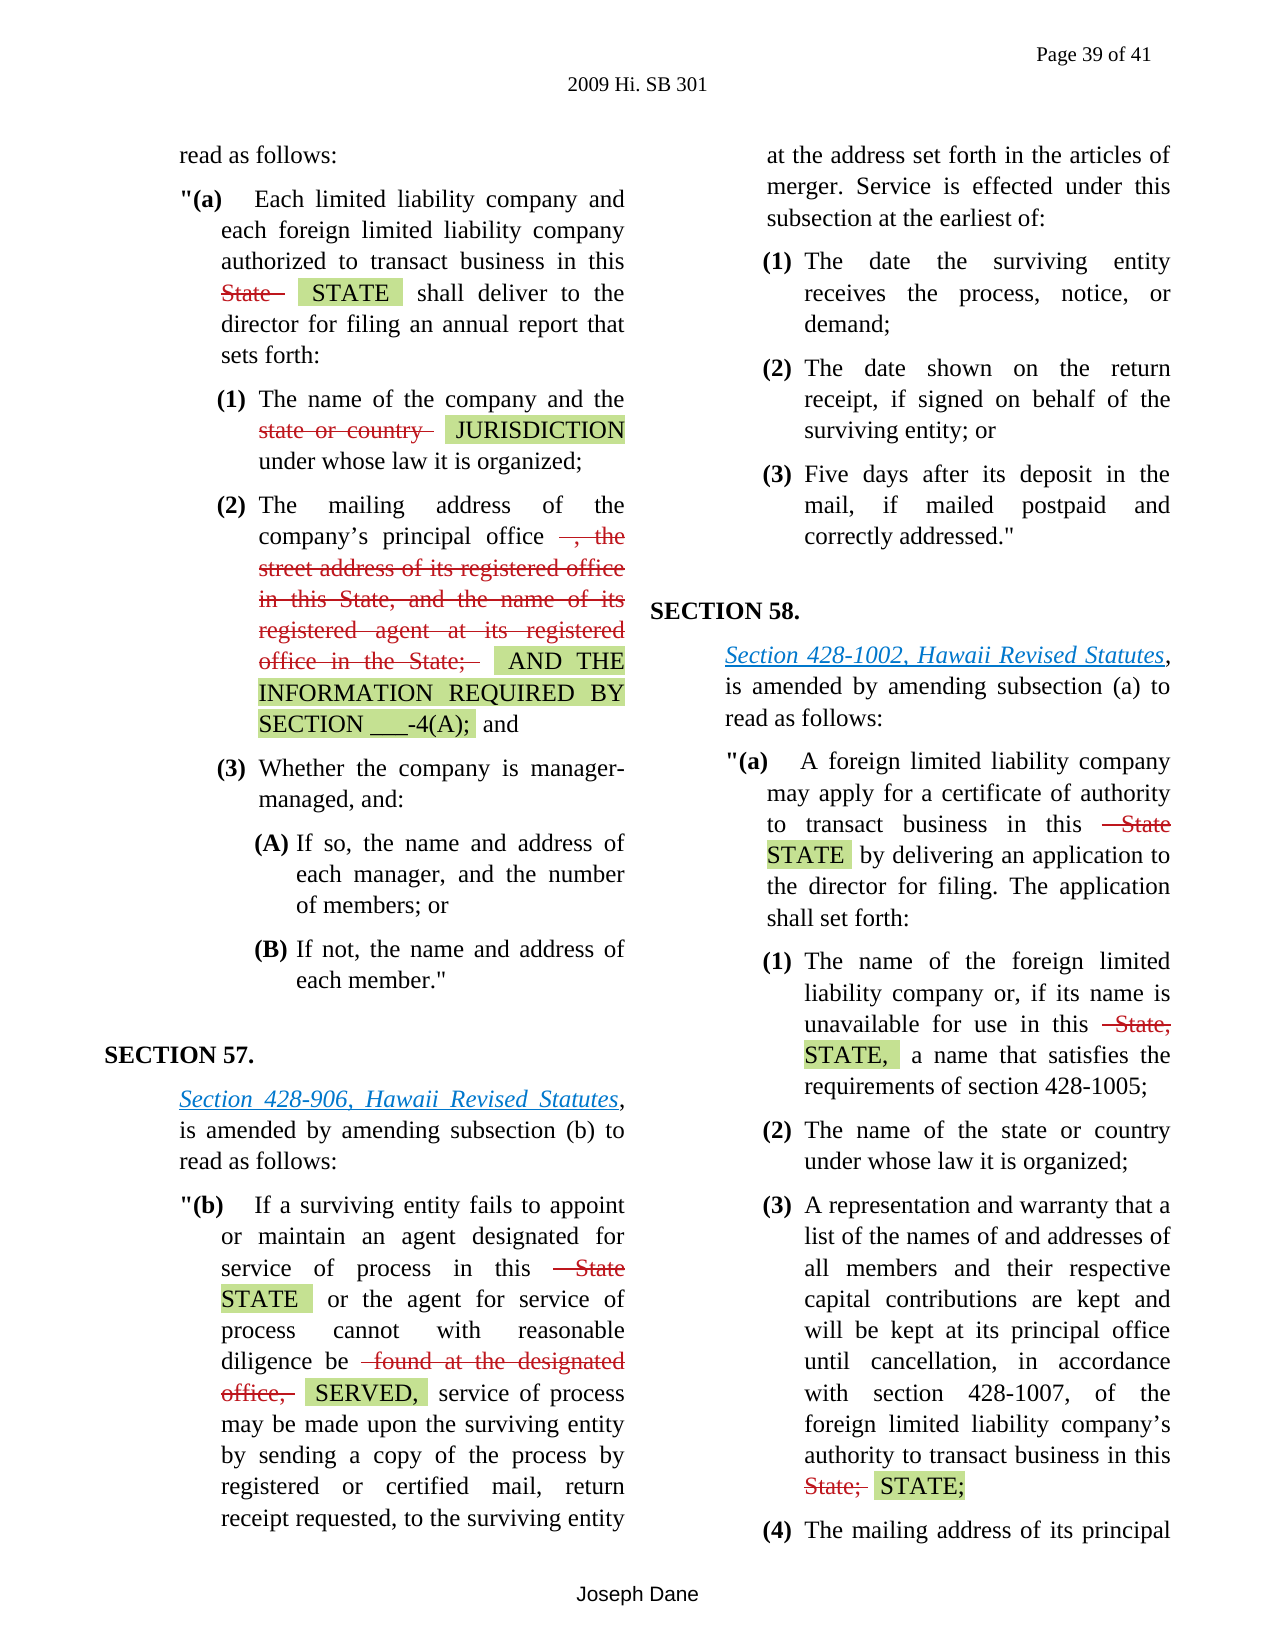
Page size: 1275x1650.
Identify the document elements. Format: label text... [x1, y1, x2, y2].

list The date shown on the return receipt, if signed on behalf of the surviving entity; or [762, 350, 1171, 444]
text Section 428-210, Hawaii Revised Statutes, is amended by amending subsection (a) to read as follows: [179, 138, 625, 169]
list The name of the company and the state or country JURISDICTION under whose law it is organized; [217, 381, 625, 475]
list A representation and warranty that a list of the names of and addresses of all members and their respective capital contributions are kept and will be kept at its principal office until cancellation, in accordance with section 428-1007, of the foreign limited liability company’s authority to transact business in this State; STATE; [762, 1188, 1171, 1500]
list Whether the company is manager-managed, and: [217, 750, 625, 813]
text SECTION 58. [650, 563, 1171, 625]
list Five days after its deposit in the mail, if mailed postpaid and correctly addressed." [762, 456, 1171, 550]
list If a surviving entity fails to appoint or maintain an agent designated for service of process in this State STATE or the agent for service of process cannot with reasonable diligence be found at the designated office, SERVED, service of process may be made upon the surviving entity by sending a copy of the process by registered or certified mail, return receipt requested, to the surviving entity at the address set forth in the articles of merger. Service is effected under this subsection at the earliest of: [179, 1188, 625, 1531]
text Section 428-906, Hawaii Revised Statutes, is amended by amending subsection (b) to read as follows: [179, 1081, 625, 1175]
list The mailing address of the company’s principal office , the street address of its registered office in this State, and the name of its registered agent at its registered office in the State; AND THE INFORMATION REQUIRED BY SECTION ___-4(A); and [217, 488, 625, 738]
list The name of the state or country under whose law it is organized; [762, 1113, 1171, 1175]
list A foreign limited liability company may apply for a certificate of authority to transact business in this State STATE by delivering an application to the director for filing. The application shall set forth: [725, 744, 1171, 931]
list The date the surviving entity receives the process, notice, or demand; [762, 244, 1171, 338]
list If so, the name and address of each manager, and the number of members; or [254, 825, 625, 919]
text SECTION 57. [104, 1006, 625, 1069]
list If not, the name and address of each member." [254, 931, 625, 994]
list Each limited liability company and each foreign limited liability company authorized to transact business in this State STATE shall deliver to the director for filing an annual report that sets forth: [179, 181, 625, 369]
list The name of the foreign limited liability company or, if its name is unavailable for use in this State, STATE, a name that satisfies the requirements of section 428-1005; [762, 944, 1171, 1100]
text Section 428-1002, Hawaii Revised Statutes, is amended by amending subsection (a) to read as follows: [725, 638, 1171, 731]
list If a surviving entity fails to appoint or maintain an agent designated for service of process in this State STATE or the agent for service of process cannot with reasonable diligence be found at the designated office, SERVED, service of process may be made upon the surviving entity by sending a copy of the process by registered or certified mail, return receipt requested, to the surviving entity at the address set forth in the articles of merger. Service is effected under this subsection at the earliest of: [725, 138, 1171, 231]
